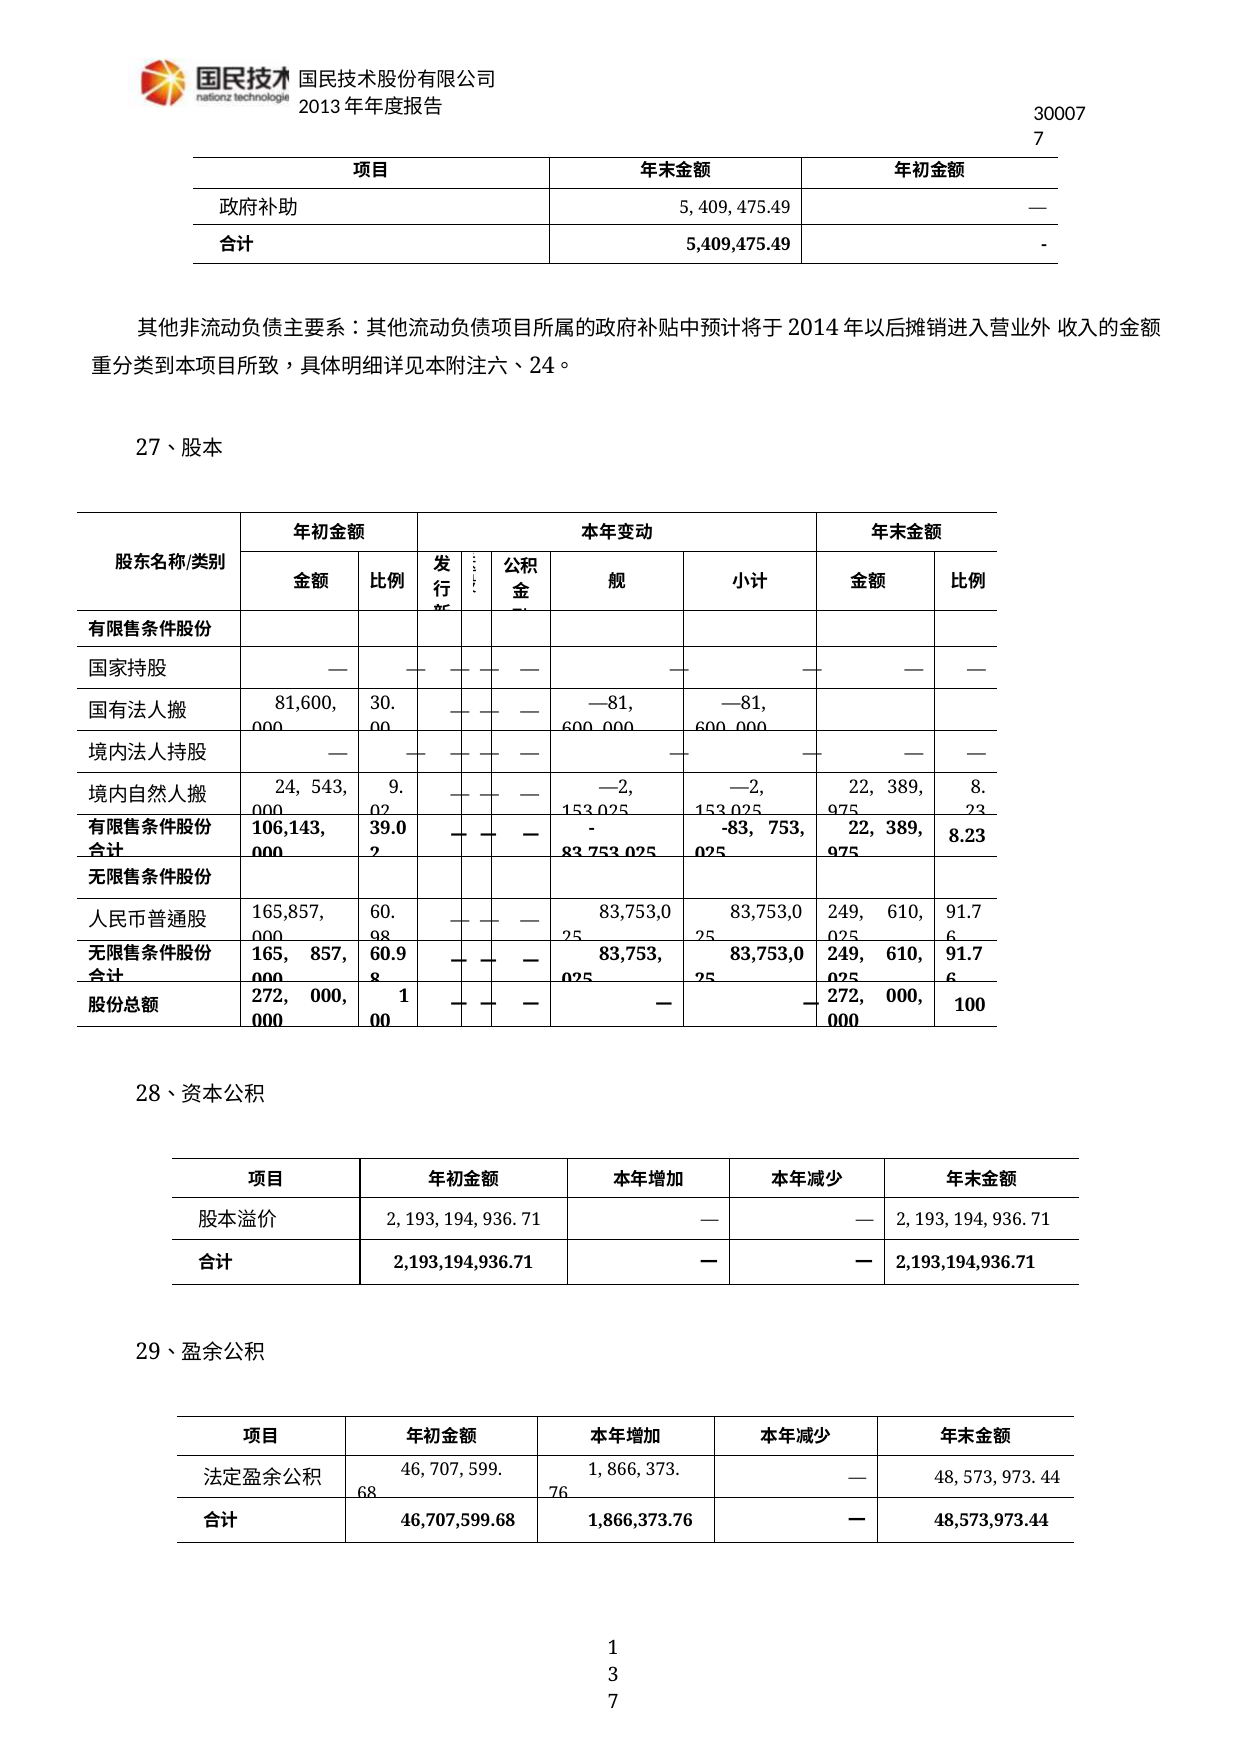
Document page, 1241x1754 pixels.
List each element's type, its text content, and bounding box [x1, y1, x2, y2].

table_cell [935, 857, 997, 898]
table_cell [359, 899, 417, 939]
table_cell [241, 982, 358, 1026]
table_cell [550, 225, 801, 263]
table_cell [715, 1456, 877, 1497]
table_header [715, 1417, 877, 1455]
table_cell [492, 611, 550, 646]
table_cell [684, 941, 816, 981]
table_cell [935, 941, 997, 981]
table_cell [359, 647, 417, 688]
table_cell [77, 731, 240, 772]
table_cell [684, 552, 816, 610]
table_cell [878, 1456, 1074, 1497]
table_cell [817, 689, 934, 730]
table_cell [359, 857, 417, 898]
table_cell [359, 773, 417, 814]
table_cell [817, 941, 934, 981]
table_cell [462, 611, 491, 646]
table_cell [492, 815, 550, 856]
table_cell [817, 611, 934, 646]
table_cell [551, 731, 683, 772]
picture [128, 58, 290, 111]
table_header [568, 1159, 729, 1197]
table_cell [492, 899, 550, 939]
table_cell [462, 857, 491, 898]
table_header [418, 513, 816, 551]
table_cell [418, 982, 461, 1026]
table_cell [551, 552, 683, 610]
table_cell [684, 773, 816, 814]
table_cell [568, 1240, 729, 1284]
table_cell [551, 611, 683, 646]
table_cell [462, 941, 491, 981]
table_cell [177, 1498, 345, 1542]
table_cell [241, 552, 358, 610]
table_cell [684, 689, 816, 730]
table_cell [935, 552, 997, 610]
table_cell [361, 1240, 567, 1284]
text 其他非流动负债主要系：其他流动负债项目所属的政府补贴中预计将于2014年以后摊销进入营业外 收入的金额重分类到本项目所致，具体明细详见本附注六、24。 [91, 306, 1174, 381]
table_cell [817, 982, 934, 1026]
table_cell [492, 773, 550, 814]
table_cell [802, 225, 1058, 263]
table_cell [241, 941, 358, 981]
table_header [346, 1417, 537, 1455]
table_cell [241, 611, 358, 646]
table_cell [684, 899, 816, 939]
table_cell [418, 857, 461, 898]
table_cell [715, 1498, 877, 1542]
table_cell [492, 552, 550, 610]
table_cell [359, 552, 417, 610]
text 27、股本 [77, 431, 1174, 462]
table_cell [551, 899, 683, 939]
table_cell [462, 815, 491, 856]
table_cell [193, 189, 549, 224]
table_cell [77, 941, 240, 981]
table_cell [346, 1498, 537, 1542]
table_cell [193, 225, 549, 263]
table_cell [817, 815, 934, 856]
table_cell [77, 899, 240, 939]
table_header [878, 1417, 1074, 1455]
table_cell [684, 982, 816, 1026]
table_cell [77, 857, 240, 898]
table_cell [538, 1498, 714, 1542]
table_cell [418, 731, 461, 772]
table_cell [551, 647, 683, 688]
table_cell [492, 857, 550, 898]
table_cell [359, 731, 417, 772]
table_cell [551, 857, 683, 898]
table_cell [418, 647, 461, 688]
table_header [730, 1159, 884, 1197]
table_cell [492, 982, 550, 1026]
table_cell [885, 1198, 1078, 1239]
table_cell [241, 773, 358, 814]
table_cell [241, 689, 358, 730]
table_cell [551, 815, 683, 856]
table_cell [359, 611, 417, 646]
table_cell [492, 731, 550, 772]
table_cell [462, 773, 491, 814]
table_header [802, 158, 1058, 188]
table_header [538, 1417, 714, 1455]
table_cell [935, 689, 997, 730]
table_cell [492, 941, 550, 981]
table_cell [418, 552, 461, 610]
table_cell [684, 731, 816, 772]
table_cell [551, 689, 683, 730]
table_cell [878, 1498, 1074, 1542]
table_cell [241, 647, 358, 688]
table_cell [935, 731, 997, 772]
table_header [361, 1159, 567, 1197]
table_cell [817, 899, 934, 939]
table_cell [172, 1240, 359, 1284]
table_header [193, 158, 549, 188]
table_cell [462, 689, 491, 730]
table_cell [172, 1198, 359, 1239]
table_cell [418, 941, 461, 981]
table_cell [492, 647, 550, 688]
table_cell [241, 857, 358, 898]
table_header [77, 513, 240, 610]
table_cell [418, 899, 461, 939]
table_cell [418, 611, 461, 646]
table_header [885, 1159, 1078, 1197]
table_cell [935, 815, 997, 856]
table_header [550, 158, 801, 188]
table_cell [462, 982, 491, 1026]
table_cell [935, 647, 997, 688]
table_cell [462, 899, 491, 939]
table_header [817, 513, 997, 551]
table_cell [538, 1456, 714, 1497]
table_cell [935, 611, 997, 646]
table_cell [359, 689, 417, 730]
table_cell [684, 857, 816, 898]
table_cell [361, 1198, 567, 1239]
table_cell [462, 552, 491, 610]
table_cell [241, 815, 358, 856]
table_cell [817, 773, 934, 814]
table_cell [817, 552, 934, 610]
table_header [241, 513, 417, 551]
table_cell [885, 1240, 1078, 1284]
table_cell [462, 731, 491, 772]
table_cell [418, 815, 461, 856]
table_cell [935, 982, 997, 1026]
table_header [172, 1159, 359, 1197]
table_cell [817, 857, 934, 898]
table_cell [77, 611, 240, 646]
text 28、资本公积 [77, 1077, 1174, 1108]
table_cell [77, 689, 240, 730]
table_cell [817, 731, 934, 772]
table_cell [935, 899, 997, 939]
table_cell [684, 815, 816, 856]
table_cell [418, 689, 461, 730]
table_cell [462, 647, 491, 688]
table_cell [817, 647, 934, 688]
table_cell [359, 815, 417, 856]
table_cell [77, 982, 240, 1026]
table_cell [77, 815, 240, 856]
text 29、盈余公积 [77, 1335, 1174, 1366]
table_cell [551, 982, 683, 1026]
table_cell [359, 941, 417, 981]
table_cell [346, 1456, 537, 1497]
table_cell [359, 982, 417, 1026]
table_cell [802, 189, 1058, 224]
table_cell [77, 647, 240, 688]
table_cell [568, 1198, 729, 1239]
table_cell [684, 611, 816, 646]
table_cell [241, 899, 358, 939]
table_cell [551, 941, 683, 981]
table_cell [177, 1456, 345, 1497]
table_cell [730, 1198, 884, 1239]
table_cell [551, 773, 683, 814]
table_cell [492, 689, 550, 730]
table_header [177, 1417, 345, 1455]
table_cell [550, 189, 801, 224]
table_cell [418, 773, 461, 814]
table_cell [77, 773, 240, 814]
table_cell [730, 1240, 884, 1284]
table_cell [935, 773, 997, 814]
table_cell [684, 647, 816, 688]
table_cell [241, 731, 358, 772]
